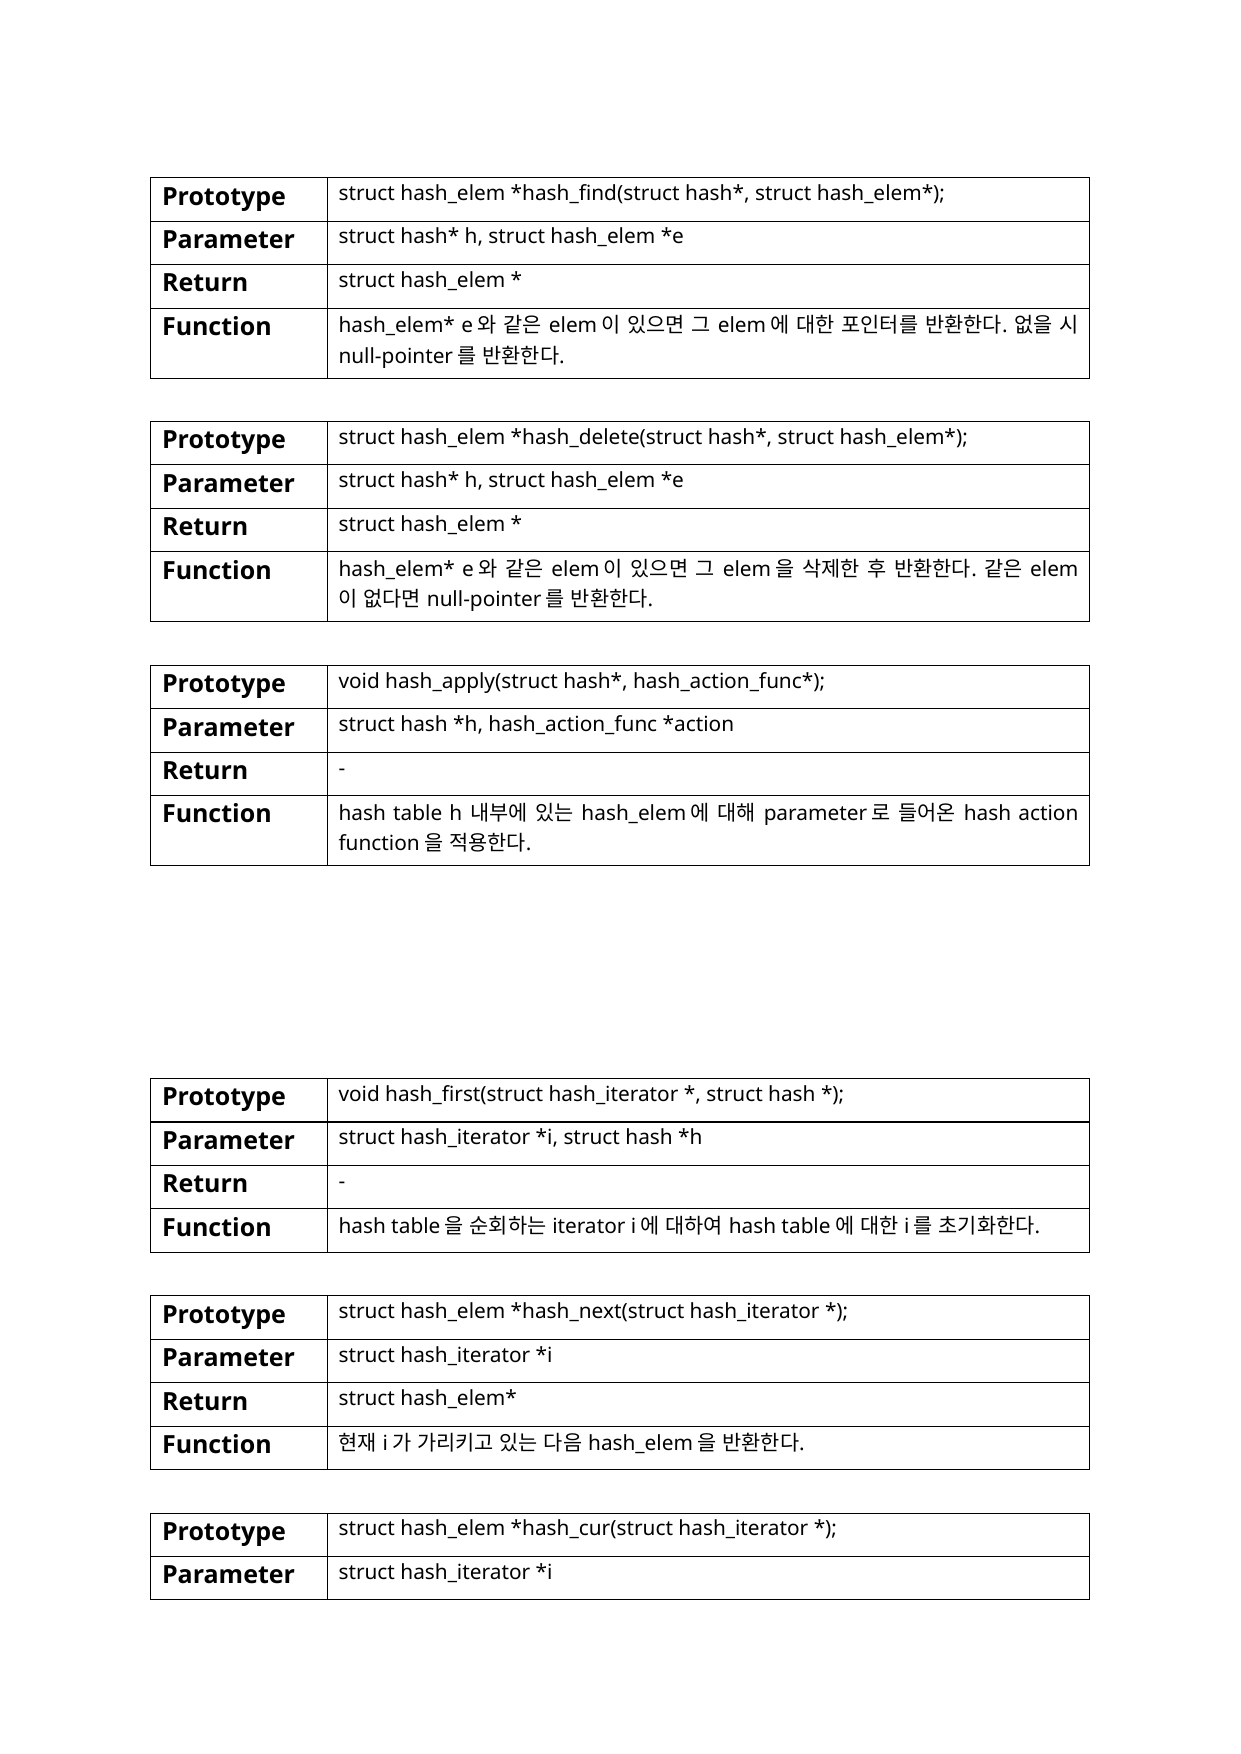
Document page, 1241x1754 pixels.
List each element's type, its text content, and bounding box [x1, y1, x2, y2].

table_header void hash_apply(struct hash*, hash_action_func*); [328, 666, 1089, 708]
table_cell hash table을 순회하는 iterator i에 대하여 hash table에 대한 i를 초기화한다. [328, 1209, 1089, 1252]
table_cell Function [151, 796, 327, 865]
table_cell - [328, 753, 1089, 795]
table_cell Parameter [151, 465, 327, 508]
table_header Prototype [151, 422, 327, 464]
table_header struct hash_elem *hash_delete(struct hash*, struct hash_elem*); [328, 422, 1089, 464]
table_header Prototype [151, 1514, 327, 1556]
table_cell struct hash* h, struct hash_elem *e [328, 465, 1089, 508]
table_cell Parameter [151, 1557, 327, 1599]
table_cell struct hash_elem * [328, 265, 1089, 307]
table_cell struct hash_iterator *i [328, 1557, 1089, 1599]
table_header struct hash_elem *hash_next(struct hash_iterator *); [328, 1296, 1089, 1339]
table_cell Parameter [151, 222, 327, 264]
table_cell Function [151, 1209, 327, 1252]
table_cell Return [151, 265, 327, 307]
table_cell Function [151, 1427, 327, 1469]
table_cell struct hash_iterator *i [328, 1340, 1089, 1382]
table_header Prototype [151, 178, 327, 221]
table_cell Parameter [151, 1123, 327, 1165]
table_cell Function [151, 309, 327, 377]
table_header Prototype [151, 666, 327, 708]
table_cell struct hash_elem* [328, 1383, 1089, 1426]
table_cell hash_elem* e와 같은 elem이 있으면 그 elem을 삭제한 후 반환한다. 같은 elem이 없다면 null-pointer를 반환한다. [328, 552, 1089, 621]
table_cell Parameter [151, 1340, 327, 1382]
table_header void hash_first(struct hash_iterator *, struct hash *); [328, 1079, 1089, 1121]
table_cell 현재 i가 가리키고 있는 다음 hash_elem을 반환한다. [328, 1427, 1089, 1469]
table_header Prototype [151, 1296, 327, 1339]
table_header struct hash_elem *hash_find(struct hash*, struct hash_elem*); [328, 178, 1089, 221]
table_header struct hash_elem *hash_cur(struct hash_iterator *); [328, 1514, 1089, 1556]
table_cell struct hash_iterator *i, struct hash *h [328, 1123, 1089, 1165]
table_cell Return [151, 509, 327, 551]
table_cell - [328, 1166, 1089, 1208]
table_header Prototype [151, 1079, 327, 1121]
table_cell struct hash* h, struct hash_elem *e [328, 222, 1089, 264]
table_cell Parameter [151, 709, 327, 752]
table_cell hash table h 내부에 있는 hash_elem에 대해 parameter로 들어온 hash action function을 적용한다. [328, 796, 1089, 865]
table_cell Function [151, 552, 327, 621]
table_cell Return [151, 1383, 327, 1426]
table_cell Return [151, 1166, 327, 1208]
table_cell struct hash *h, hash_action_func *action [328, 709, 1089, 752]
table_cell Return [151, 753, 327, 795]
table_cell struct hash_elem * [328, 509, 1089, 551]
table_cell hash_elem* e와 같은 elem이 있으면 그 elem에 대한 포인터를 반환한다. 없을 시 null-pointer를 반환한다. [328, 309, 1089, 377]
